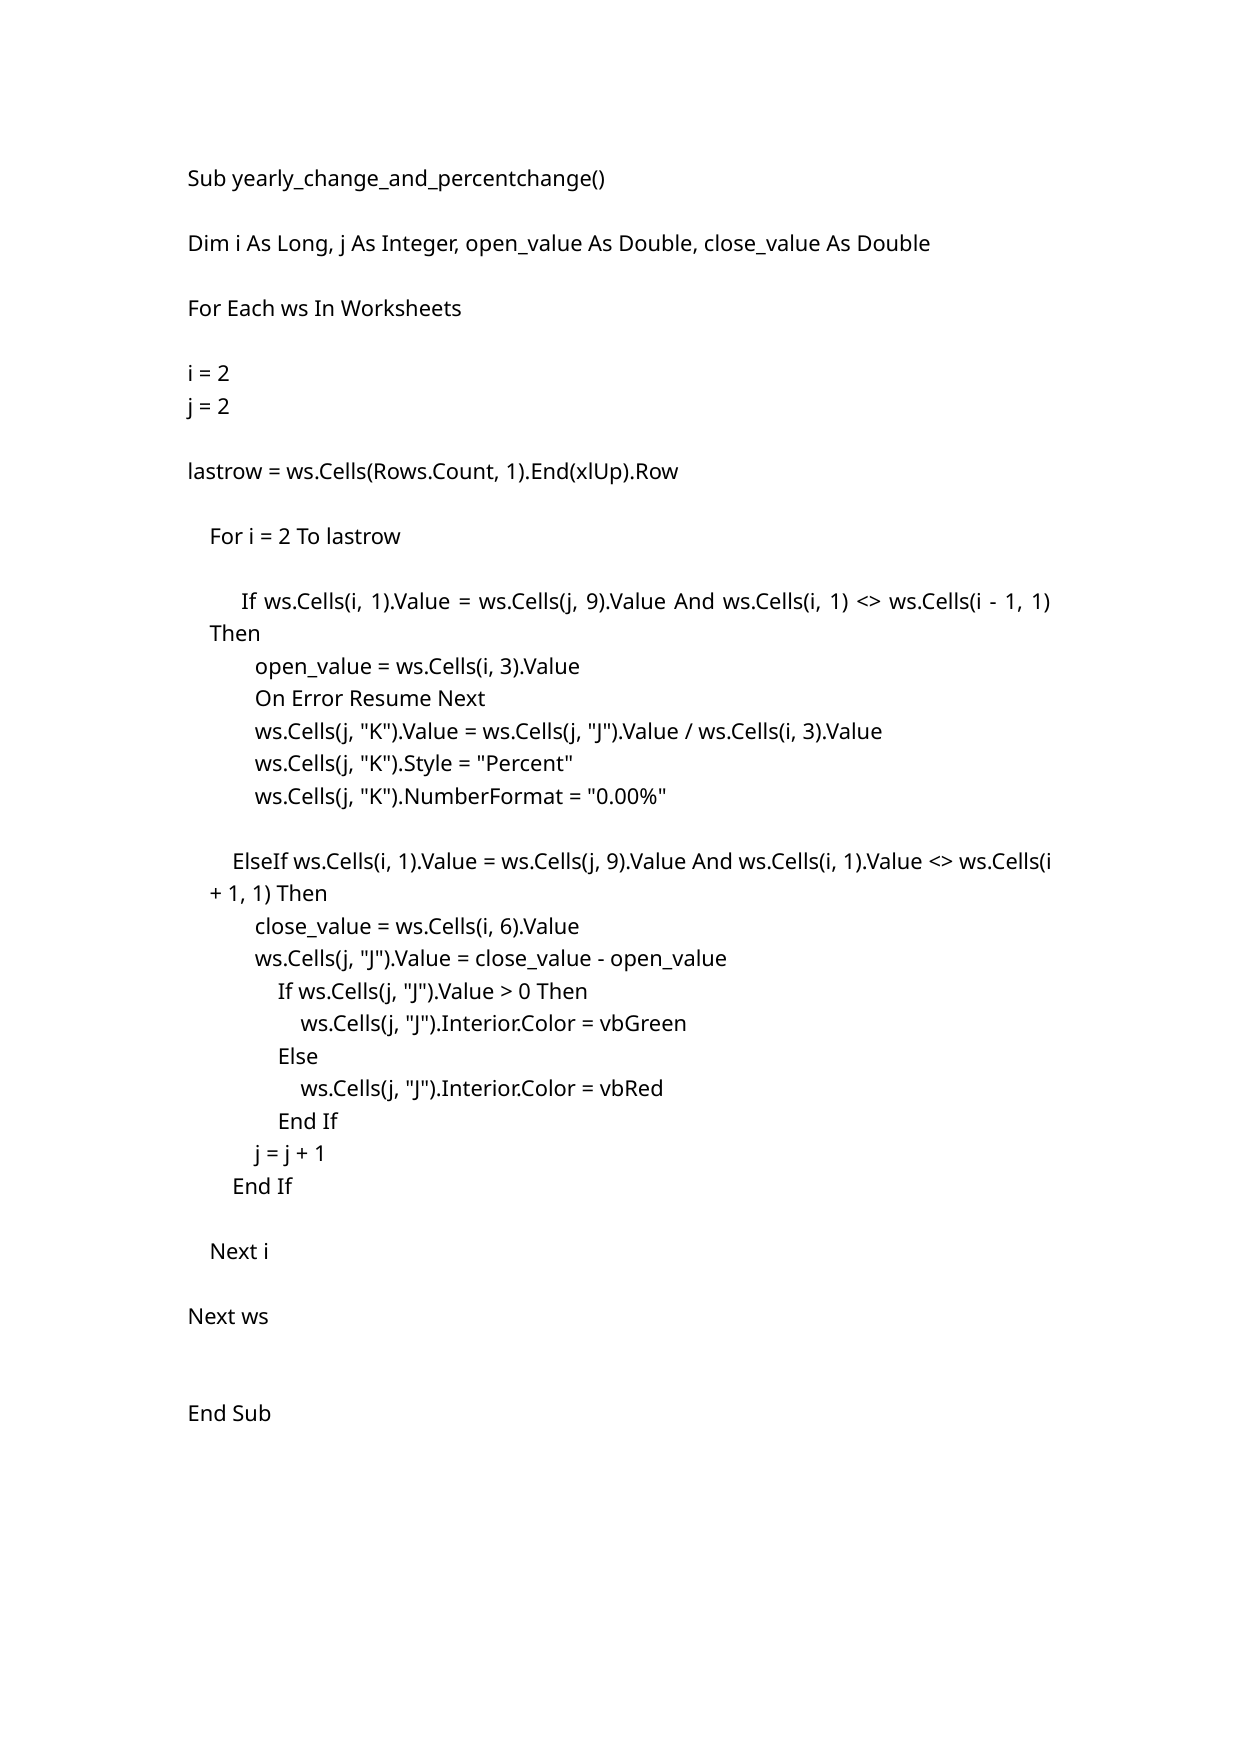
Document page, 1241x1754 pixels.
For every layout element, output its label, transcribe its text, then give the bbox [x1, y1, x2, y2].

text Next i [209, 1234, 1053, 1267]
text End If [209, 1169, 1053, 1202]
text Else [209, 1039, 1053, 1072]
text Dim i As Long, j As Integer, open_value As Double, close_value As Double [187, 227, 1053, 259]
text ElseIf ws.Cells(i, 1).Value = ws.Cells(j, 9).Value And ws.Cells(i, 1).Value <> ws.Cells(i + 1, 1) Then [209, 844, 1053, 909]
text End Sub [187, 1397, 1053, 1429]
text j = 2 [187, 389, 1053, 422]
text ws.Cells(j, "J").Interior.Color = vbGreen [209, 1007, 1053, 1039]
text lastrow = ws.Cells(Rows.Count, 1).End(xlUp).Row [187, 454, 1053, 487]
text Sub yearly_change_and_percentchange() [187, 162, 1053, 194]
text End If [209, 1104, 1053, 1137]
text For Each ws In Worksheets [187, 292, 1053, 324]
text On Error Resume Next [209, 682, 1053, 714]
text close_value = ws.Cells(i, 6).Value [209, 909, 1053, 942]
text ws.Cells(j, "K").Value = ws.Cells(j, "J").Value / ws.Cells(i, 3).Value [209, 714, 1053, 747]
text open_value = ws.Cells(i, 3).Value [209, 649, 1053, 682]
text If ws.Cells(i, 1).Value = ws.Cells(j, 9).Value And ws.Cells(i, 1) <> ws.Cells(i - 1, 1) Then [209, 584, 1053, 649]
text i = 2 [187, 357, 1053, 389]
text ws.Cells(j, "K").Style = "Percent" [209, 747, 1053, 779]
text If ws.Cells(j, "J").Value > 0 Then [209, 974, 1053, 1007]
text For i = 2 To lastrow [209, 519, 1053, 552]
text Next ws [187, 1299, 1053, 1332]
text ws.Cells(j, "J").Interior.Color = vbRed [209, 1072, 1053, 1104]
text ws.Cells(j, "J").Value = close_value - open_value [209, 942, 1053, 974]
text ws.Cells(j, "K").NumberFormat = "0.00%" [209, 779, 1053, 812]
text j = j + 1 [209, 1137, 1053, 1169]
